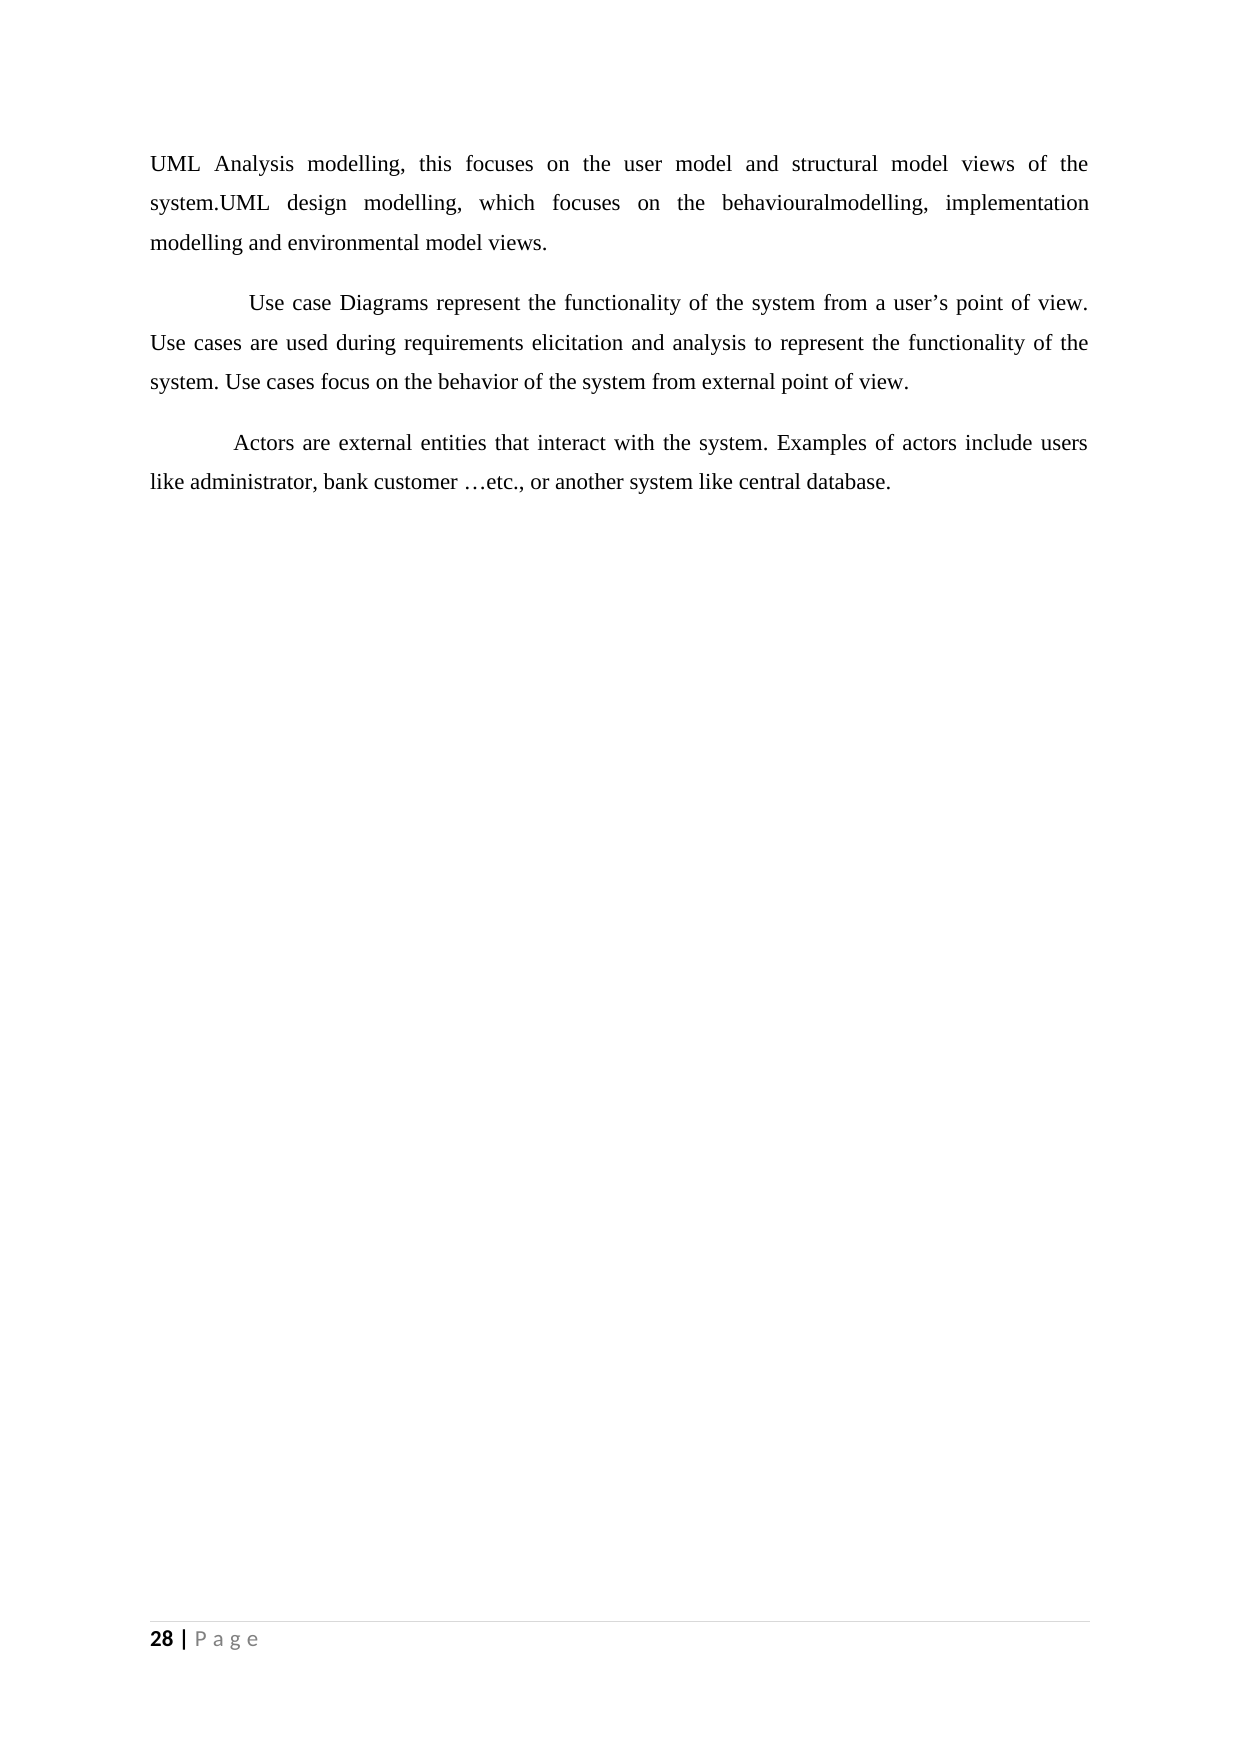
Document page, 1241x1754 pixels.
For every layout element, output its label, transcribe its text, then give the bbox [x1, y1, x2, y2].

text Actors are external entities that interact with the system. Examples of actors include users like administrator, bank customer …etc., or another system like central database. [150, 428, 1090, 494]
text UML Analysis modelling, this focuses on the user model and structural model views of the system.UML design modelling, which focuses on the behaviouralmodelling, implementation modelling and environmental model views. [150, 150, 1090, 255]
text Use case Diagrams represent the functionality of the system from a user’s point of view. Use cases are used during requirements elicitation and analysis to represent the functionality of the system. Use cases focus on the behavior of the system from external point of view. [150, 289, 1090, 394]
